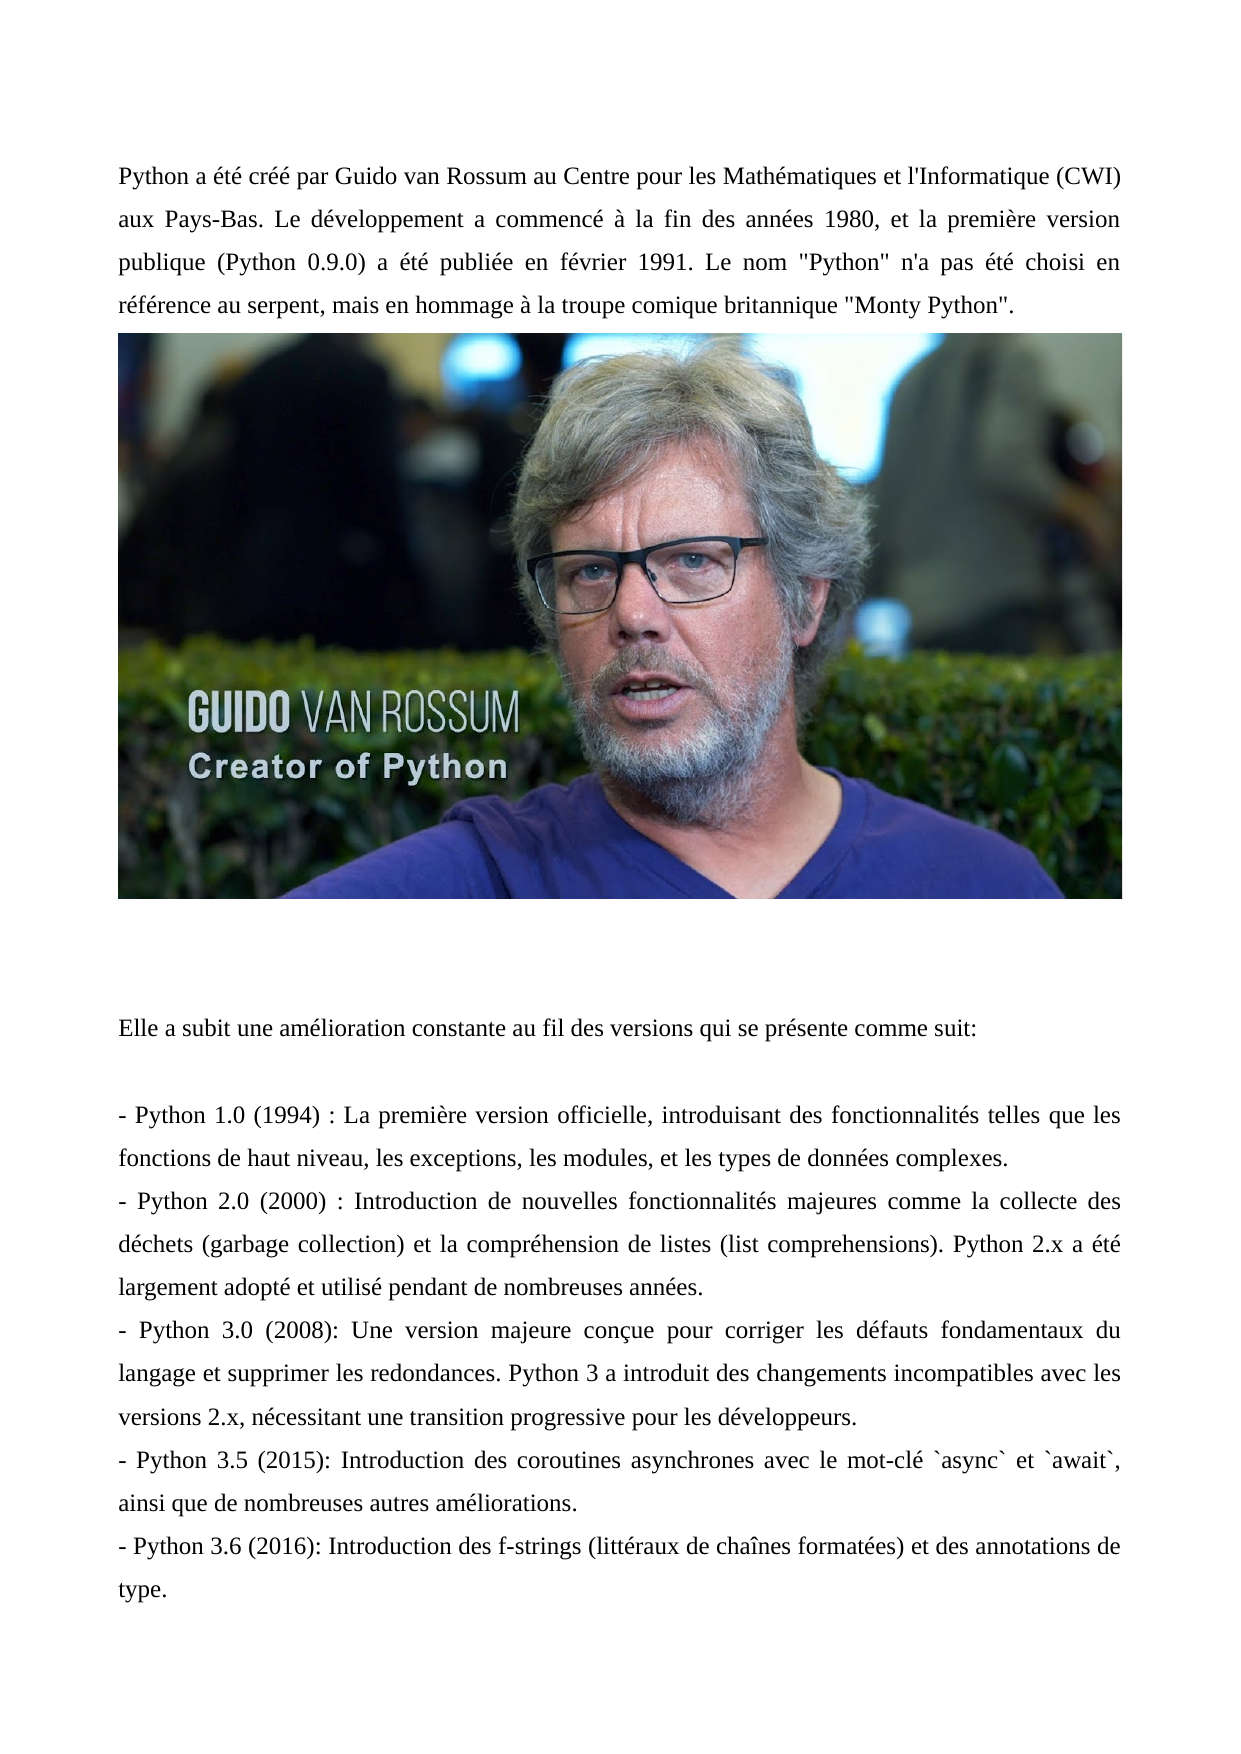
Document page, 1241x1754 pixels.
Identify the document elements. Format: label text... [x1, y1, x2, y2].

text - Python 3.5 (2015): Introduction des coroutines asynchrones avec le mot-clé `async` et `await`, ainsi que de nombreuses autres améliorations. [118, 1445, 1122, 1517]
text - Python 3.0 (2008): Une version majeure conçue pour corriger les défauts fondamentaux du langage et supprimer les redondances. Python 3 a introduit des changements incompatibles avec les versions 2.x, nécessitant une transition progressive pour les développeurs. [118, 1315, 1122, 1430]
picture [118, 333, 1123, 899]
text Elle a subit une amélioration constante au fil des versions qui se présente comme suit: [118, 1013, 1122, 1042]
text Python a été créé par Guido van Rossum au Centre pour les Mathématiques et l'Informatique (CWI) aux Pays-Bas. Le développement a commencé à la fin des années 1980, et la première version publique (Python 0.9.0) a été publiée en février 1991. Le nom "Python" n'a pas été choisi en référence au serpent, mais en hommage à la troupe comique britannique "Monty Python". [118, 161, 1122, 319]
text - Python 2.0 (2000) : Introduction de nouvelles fonctionnalités majeures comme la collecte des déchets (garbage collection) et la compréhension de listes (list comprehensions). Python 2.x a été largement adopté et utilisé pendant de nombreuses années. [118, 1186, 1122, 1301]
text - Python 1.0 (1994) : La première version officielle, introduisant des fonctionnalités telles que les fonctions de haut niveau, les exceptions, les modules, et les types de données complexes. [118, 1100, 1122, 1172]
text - Python 3.6 (2016): Introduction des f-strings (littéraux de chaînes formatées) et des annotations de type. [118, 1531, 1122, 1603]
